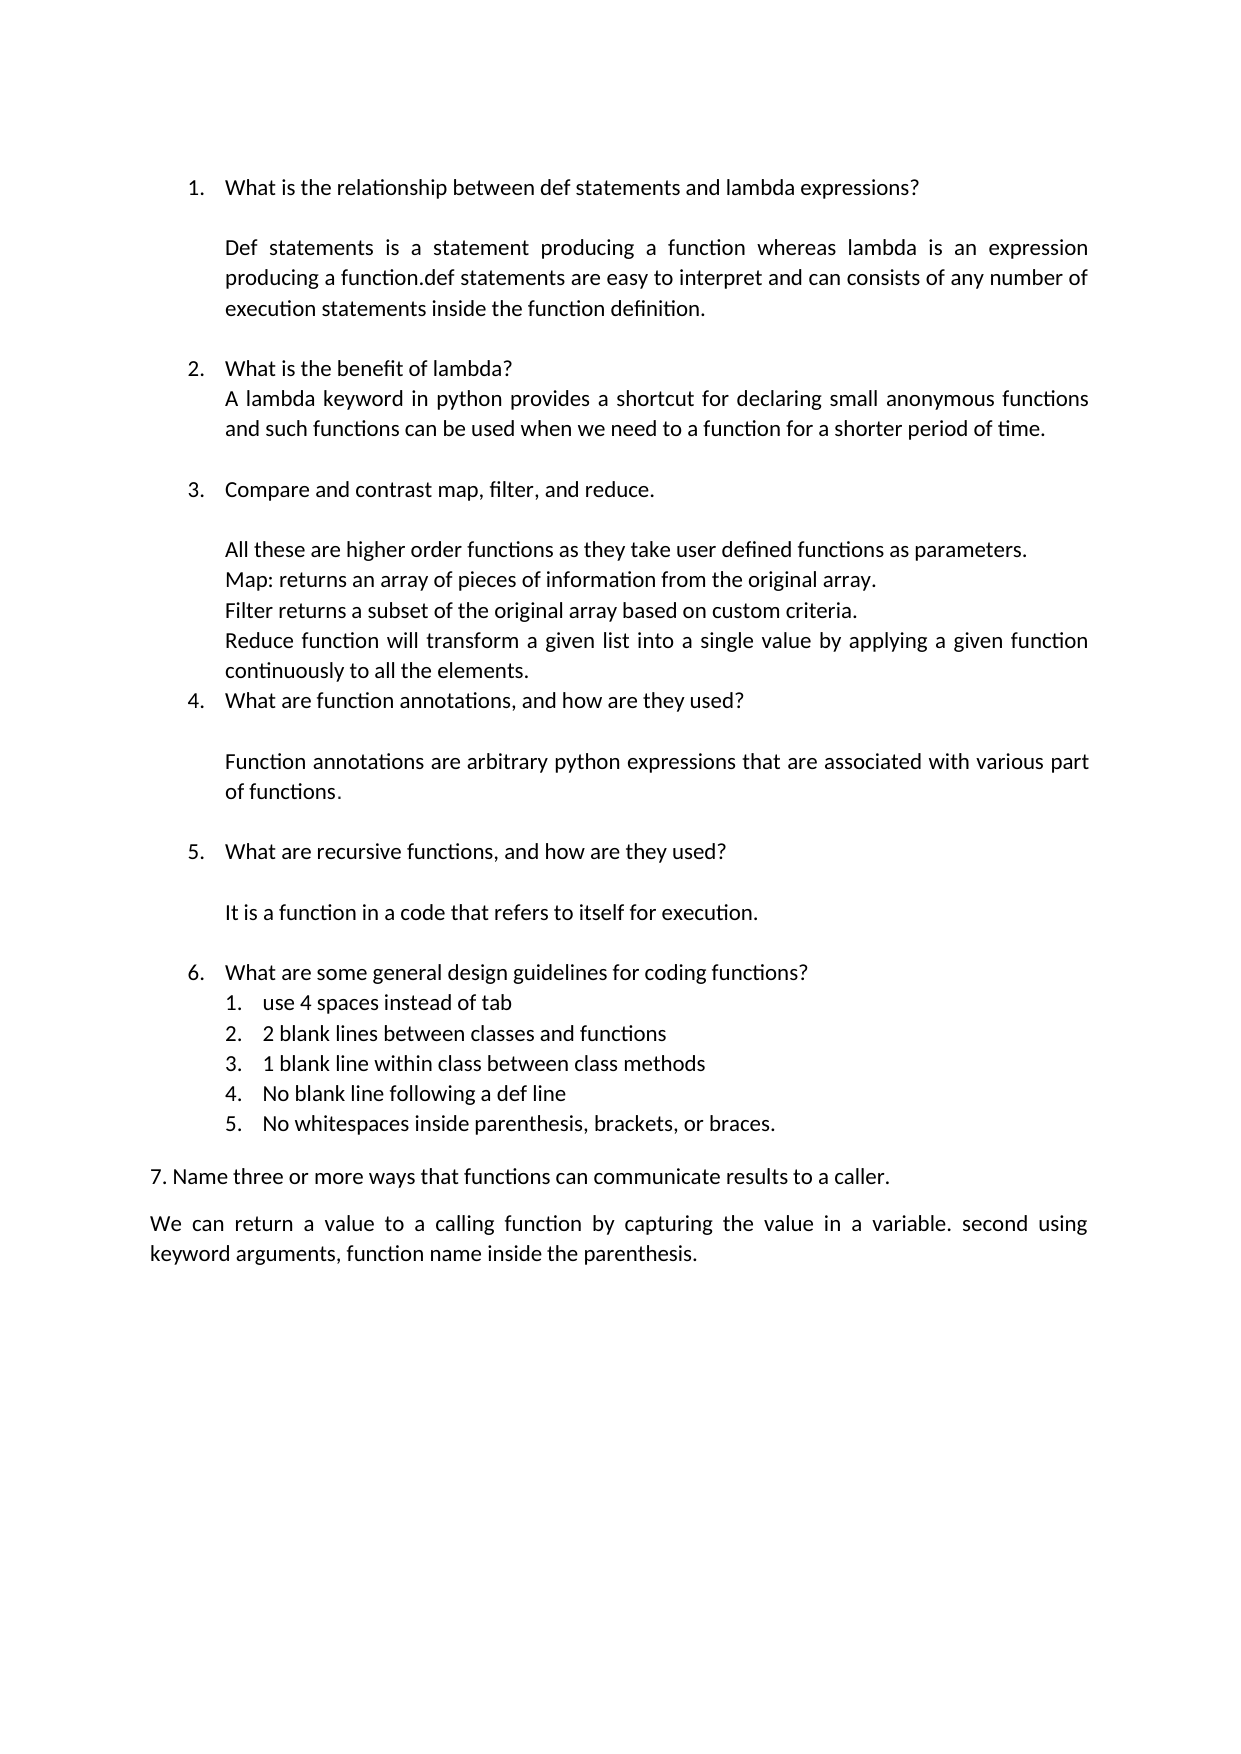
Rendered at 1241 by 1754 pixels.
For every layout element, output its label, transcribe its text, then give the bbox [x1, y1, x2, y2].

list No whitespaces inside parenthesis, brackets, or braces. [225, 1109, 1090, 1137]
list 2 blank lines between classes and functions [225, 1019, 1090, 1047]
list Map: returns an array of pieces of information from the original array. [225, 566, 1090, 594]
list All these are higher order functions as they take user defined functions as parameters. [225, 535, 1090, 563]
list What are function annotations, and how are they used? [187, 686, 1090, 714]
list It is a function in a code that refers to itself for execution. [225, 898, 1090, 926]
list What are some general design guidelines for coding functions? [187, 958, 1090, 986]
list Filter returns a subset of the original array based on custom criteria. [225, 596, 1090, 624]
list use 4 spaces instead of tab [225, 988, 1090, 1017]
list Compare and contrast map, filter, and reduce. [187, 475, 1090, 503]
list Reduce function will transform a given list into a single value by applying a given function continuously to all the elements. [225, 626, 1090, 684]
list A lambda keyword in python provides a shortcut for declaring small anonymous functions and such functions can be used when we need to a function for a shorter period of time. [225, 384, 1090, 443]
list What is the relationship between def statements and lambda expressions? [187, 173, 1090, 201]
list What is the benefit of lambda? [187, 354, 1090, 382]
list Function annotations are arbitrary python expressions that are associated with various part of functions. [225, 747, 1090, 805]
list 1 blank line within class between class methods [225, 1049, 1090, 1077]
text We can return a value to a calling function by capturing the value in a variable. second using keyword arguments, function name inside the parenthesis. [150, 1209, 1090, 1268]
list What are recursive functions, and how are they used? [187, 837, 1090, 866]
list No blank line following a def line [225, 1079, 1090, 1107]
list Def statements is a statement producing a function whereas lambda is an expression producing a function.def statements are easy to interpret and can consists of any number of execution statements inside the function definition. [225, 233, 1090, 322]
text 7. Name three or more ways that functions can communicate results to a caller. [150, 1162, 1090, 1191]
